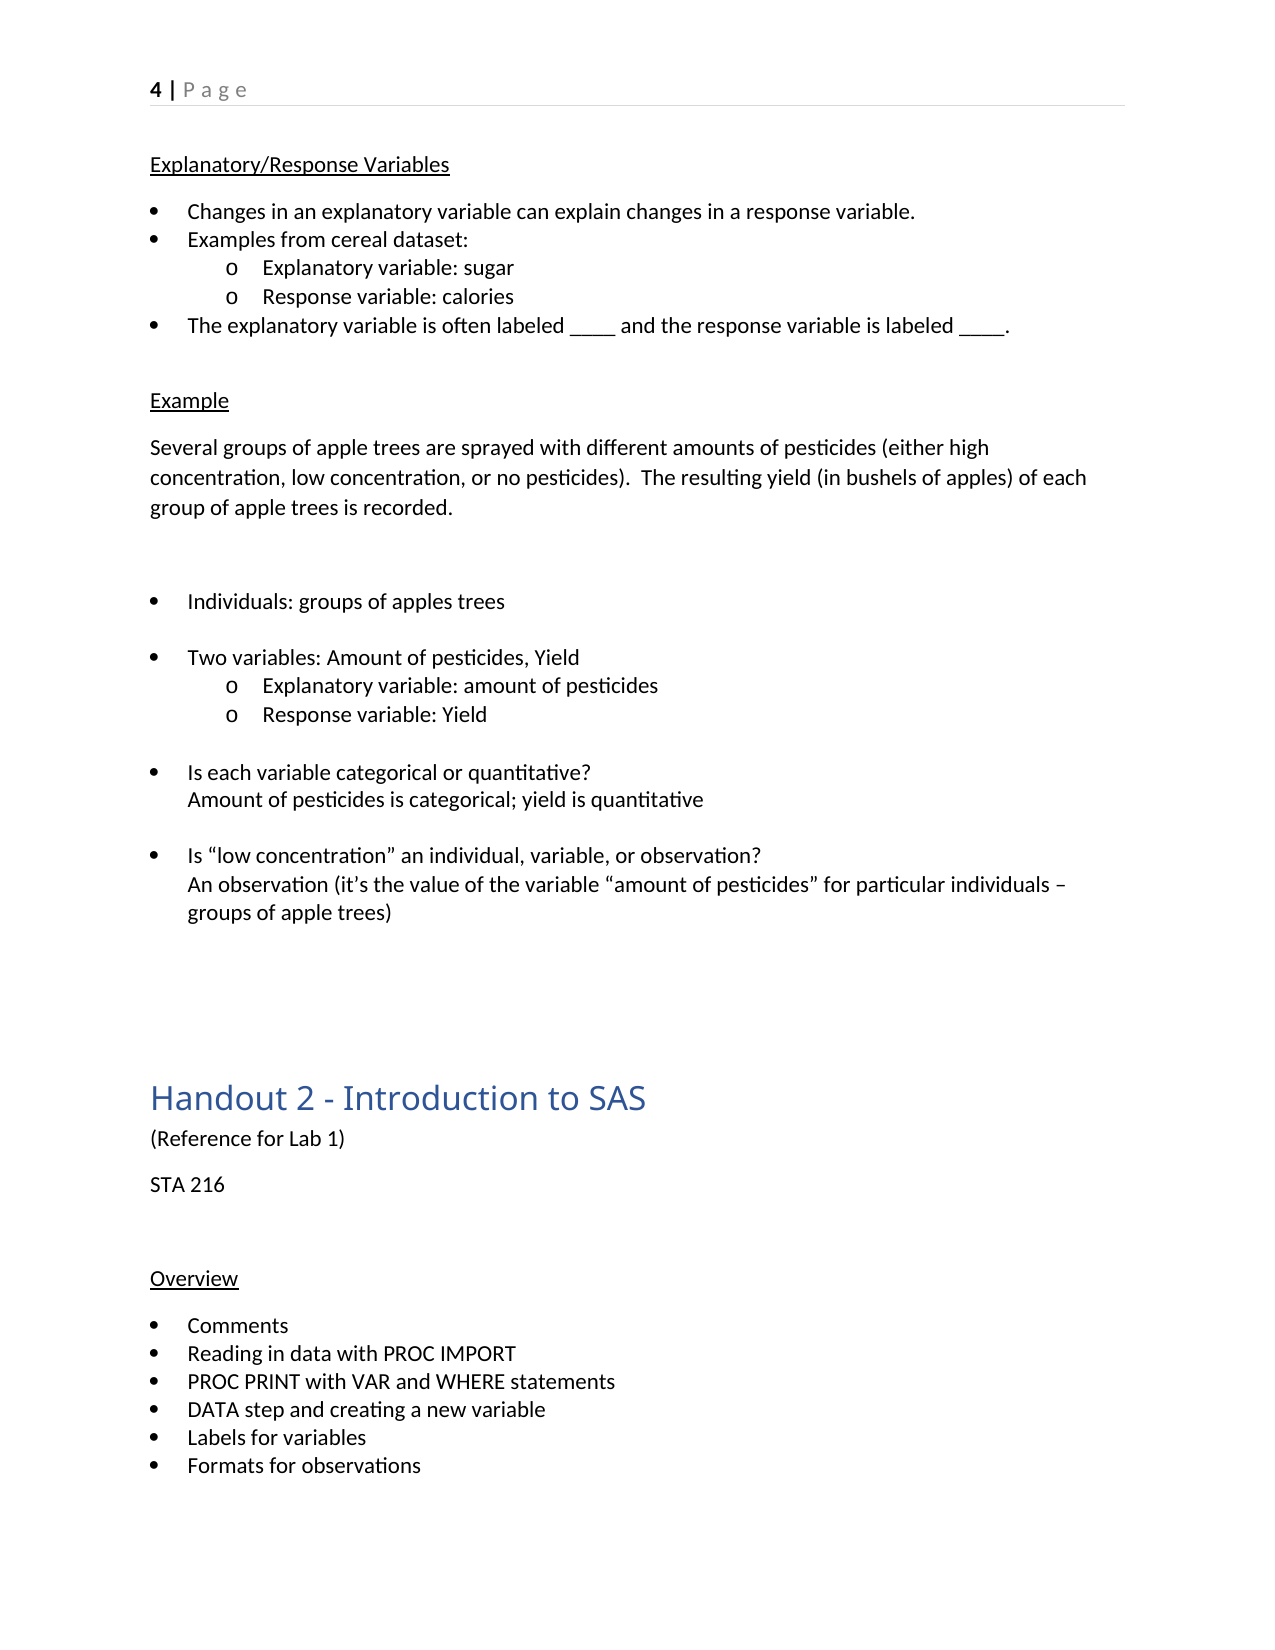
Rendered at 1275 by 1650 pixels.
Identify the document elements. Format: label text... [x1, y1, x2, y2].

text Several groups of apple trees are sprayed with different amounts of pesticides (either high concentration, low concentration, or no pesticides). The resulting yield (in bushels of apples) of each group of apple trees is recorded. [150, 433, 1125, 521]
list Labels for variables [150, 1423, 1125, 1451]
list Explanatory variable: amount of pesticides [225, 671, 1125, 700]
list Explanatory variable: sugar [225, 253, 1125, 282]
text (Reference for Lab 1) [150, 1124, 1125, 1152]
list Individuals: groups of apples trees [150, 587, 1125, 643]
list Two variables: Amount of pesticides, Yield [150, 643, 1125, 671]
list Comments [150, 1311, 1125, 1339]
list Examples from cereal dataset: [150, 225, 1125, 253]
text STA 216 [150, 1171, 1125, 1198]
list Changes in an explanatory variable can explain changes in a response variable. [150, 197, 1125, 225]
list Response variable: Yield [225, 700, 1125, 758]
list Is each variable categorical or quantitative? Amount of pesticides is categorical; yield is quantitative [150, 758, 1125, 842]
list DATA step and creating a new variable [150, 1395, 1125, 1423]
list PROC PRINT with VAR and WHERE statements [150, 1367, 1125, 1395]
list Response variable: calories [225, 282, 1125, 311]
subtitle Handout 2 - Introduction to SAS [150, 1075, 1125, 1120]
list Is “low concentration” an individual, variable, or observation? An observation (it’s the value of the variable “amount of pesticides” for particular individuals – groups of apple trees) [150, 842, 1125, 926]
list Reading in data with PROC IMPORT [150, 1339, 1125, 1367]
list Formats for observations [150, 1451, 1125, 1479]
text Overview [150, 1264, 1125, 1292]
text Explanatory/Response Variables [150, 150, 1125, 178]
text Example [150, 386, 1125, 414]
list The explanatory variable is often labeled ____ and the response variable is labeled ____. [150, 311, 1125, 339]
